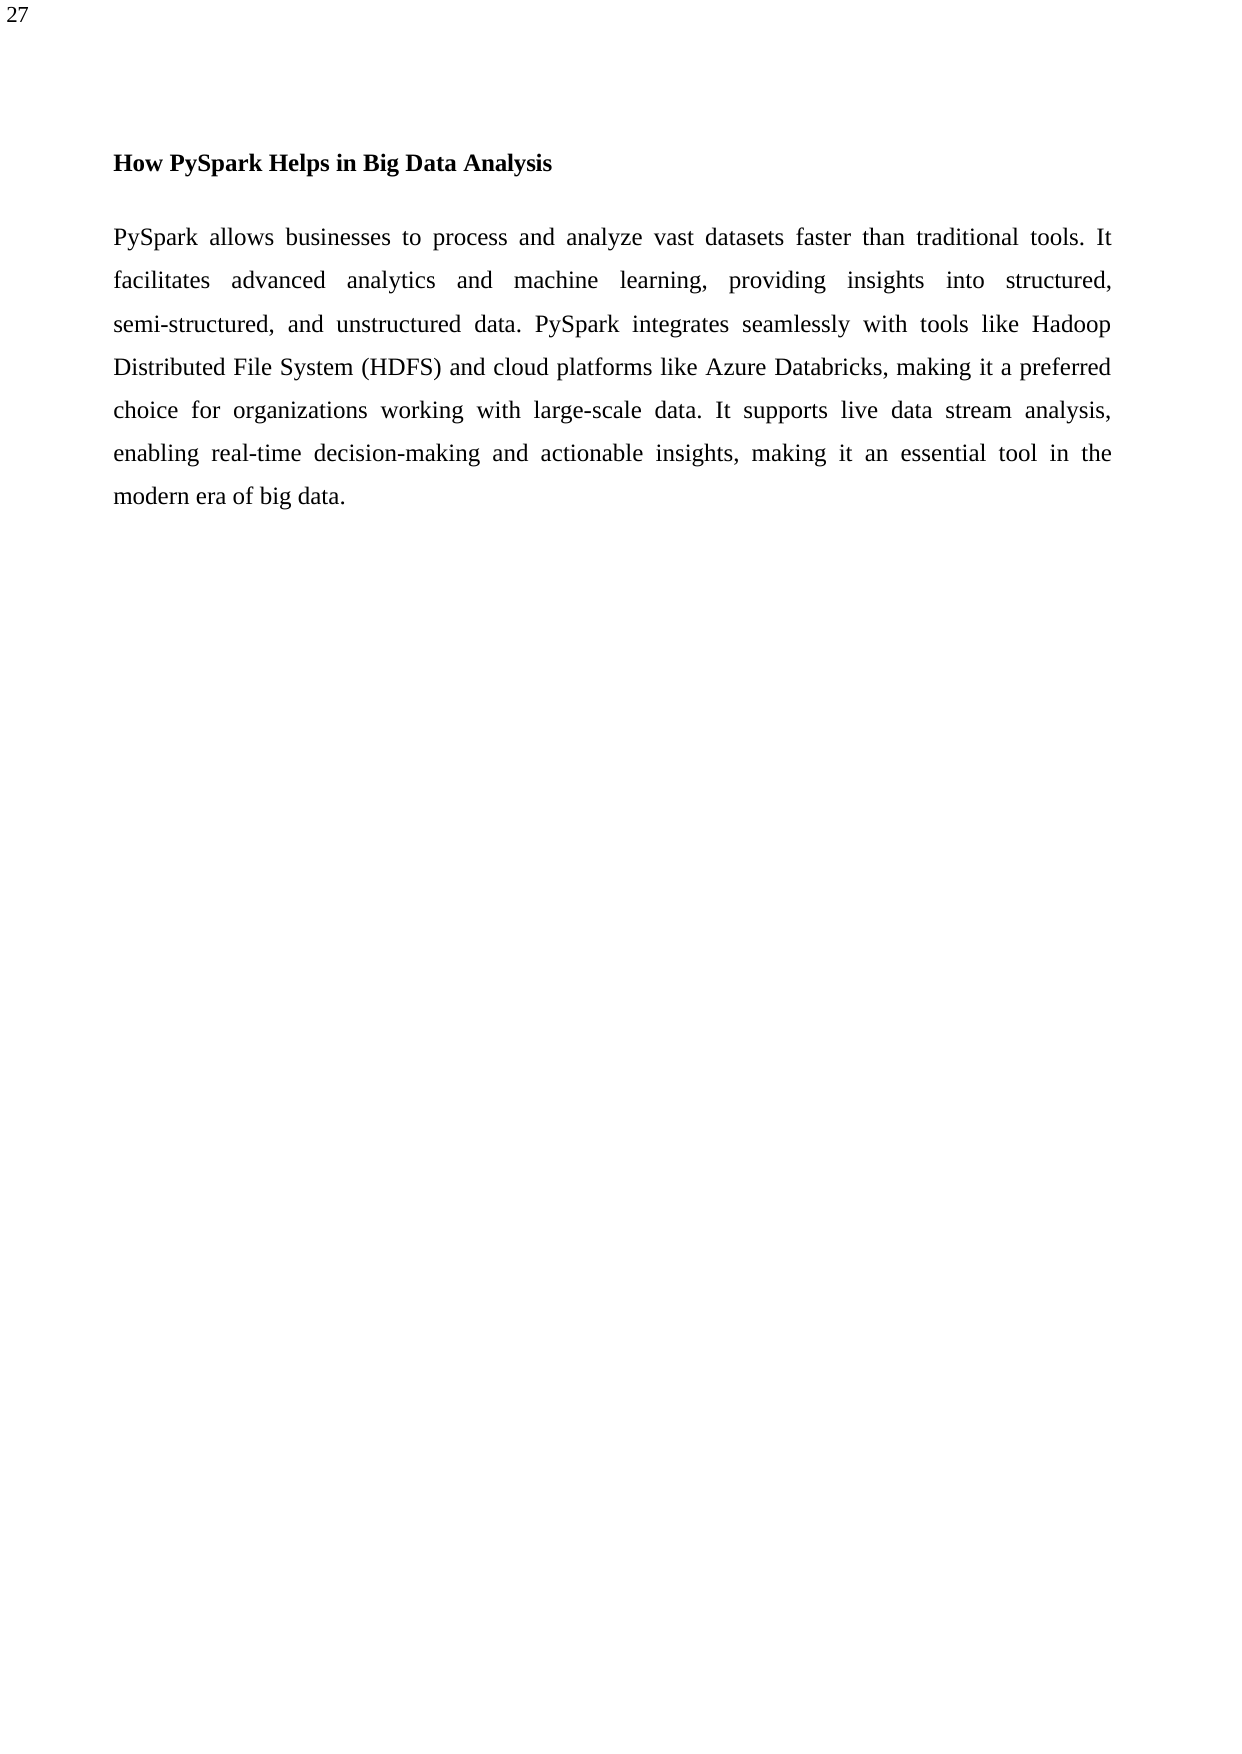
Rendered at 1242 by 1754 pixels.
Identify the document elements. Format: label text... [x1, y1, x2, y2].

text PySpark allows businesses to process and analyze vast datasets faster than traditional tools. It facilitates advanced analytics and machine learning, providing insights into structured, semi-structured, and unstructured data. PySpark integrates seamlessly with tools like Hadoop Distributed File System (HDFS) and cloud platforms like Azure Databricks, making it a preferred choice for organizations working with large-scale data. It supports live data stream analysis, enabling real-time decision-making and actionable insights, making it an essential tool in the modern era of big data. [113, 222, 1113, 510]
subtitle How PySpark Helps in Big Data Analysis [113, 148, 1197, 177]
